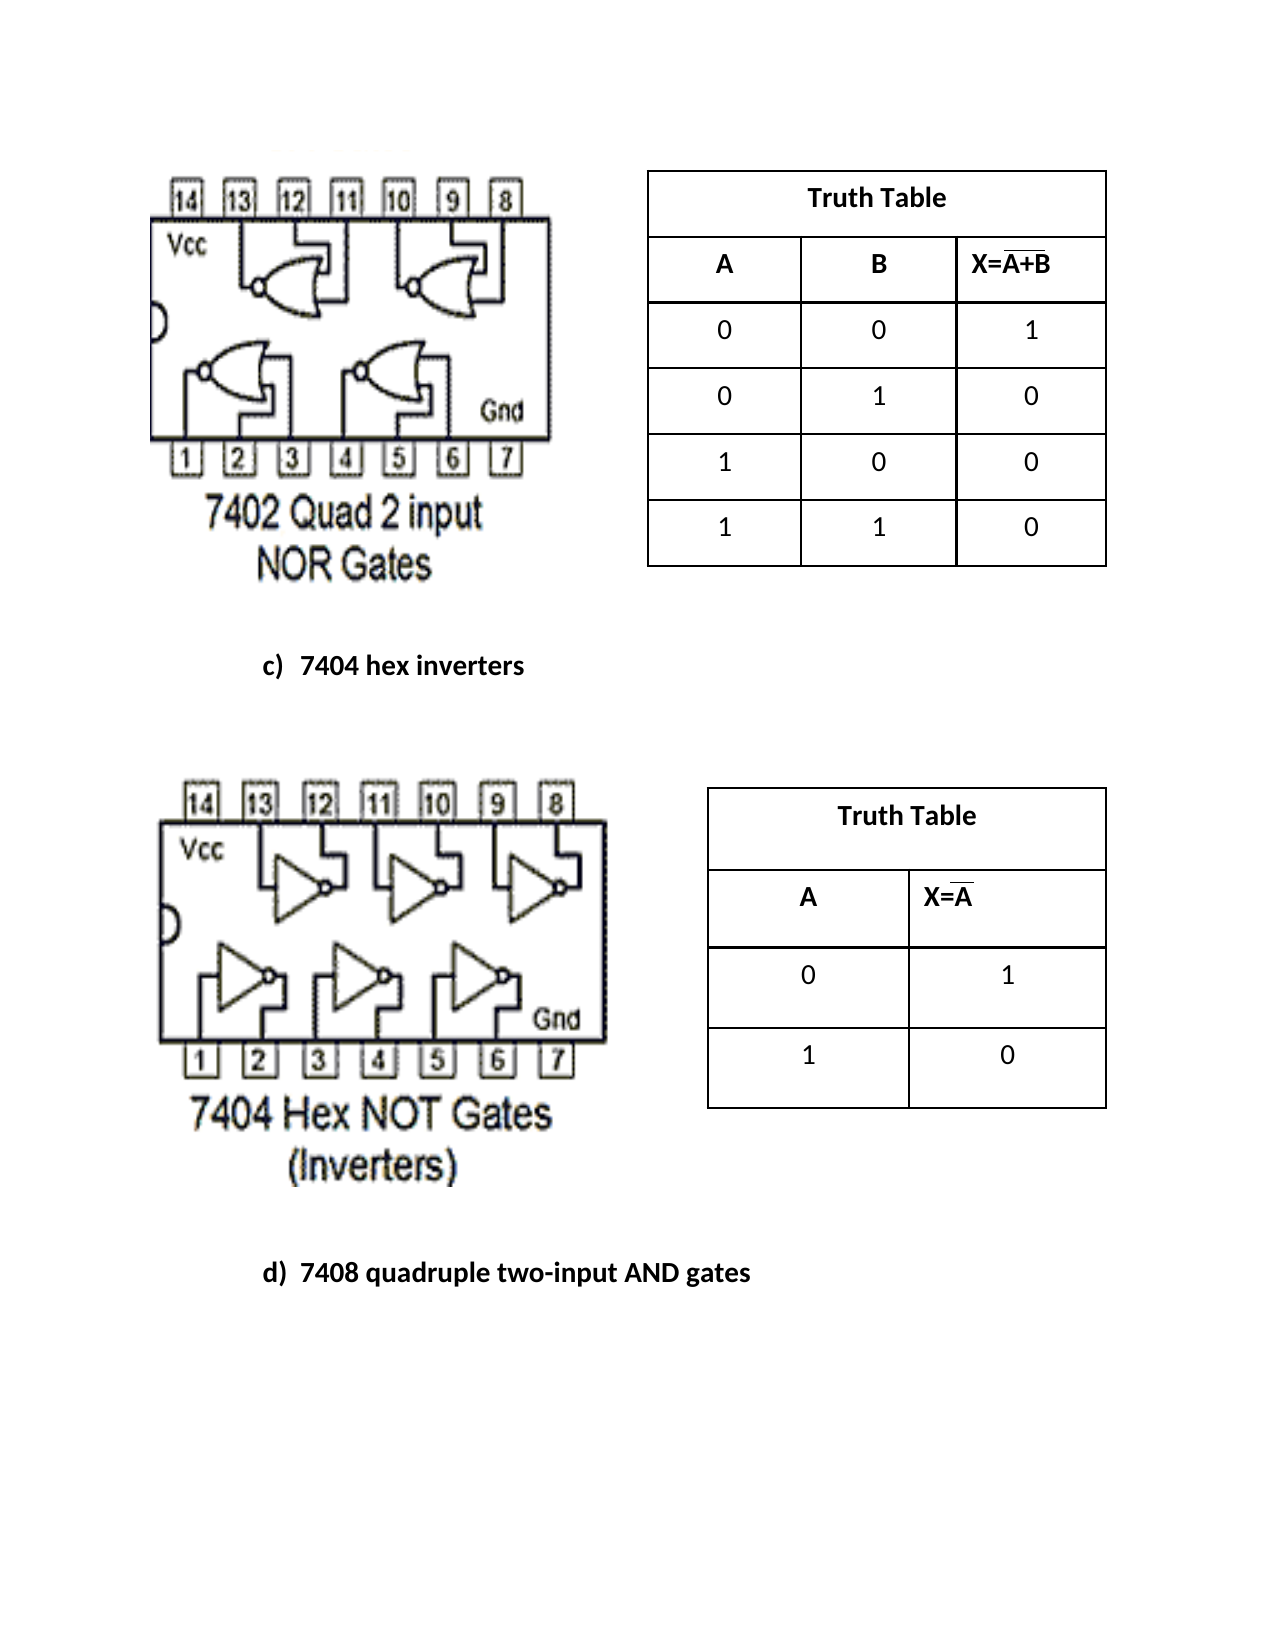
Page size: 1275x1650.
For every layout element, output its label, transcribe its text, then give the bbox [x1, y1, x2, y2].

table_cell 0 [649, 304, 800, 367]
list 7408 quadruple two-input AND gates [262, 1254, 1125, 1289]
table_cell 0 [958, 369, 1105, 433]
table_cell 1 [649, 501, 800, 565]
table_cell 1 [649, 435, 800, 499]
table_cell 1 [802, 501, 955, 565]
table_cell B [802, 238, 955, 301]
table_cell 1 [958, 304, 1105, 367]
list 7404 hex inverters [262, 647, 1125, 683]
table_cell 1 [709, 1029, 908, 1107]
table_header Truth Table [649, 172, 1105, 236]
table_cell 0 [709, 949, 908, 1027]
table_cell 0 [958, 501, 1105, 565]
table_cell X=A+B [958, 238, 1105, 301]
picture [150, 754, 623, 1187]
picture [150, 150, 557, 592]
table_cell 1 [802, 369, 955, 433]
table_cell 1 [910, 949, 1105, 1027]
table_cell X=A [910, 871, 1105, 946]
table_cell 0 [802, 304, 955, 367]
table_cell A [649, 238, 800, 301]
table_cell 0 [958, 435, 1105, 499]
table_cell 0 [649, 369, 800, 433]
table_header Truth Table [709, 789, 1105, 868]
table_cell 0 [910, 1029, 1105, 1107]
table_cell A [709, 871, 908, 946]
table_cell 0 [802, 435, 955, 499]
